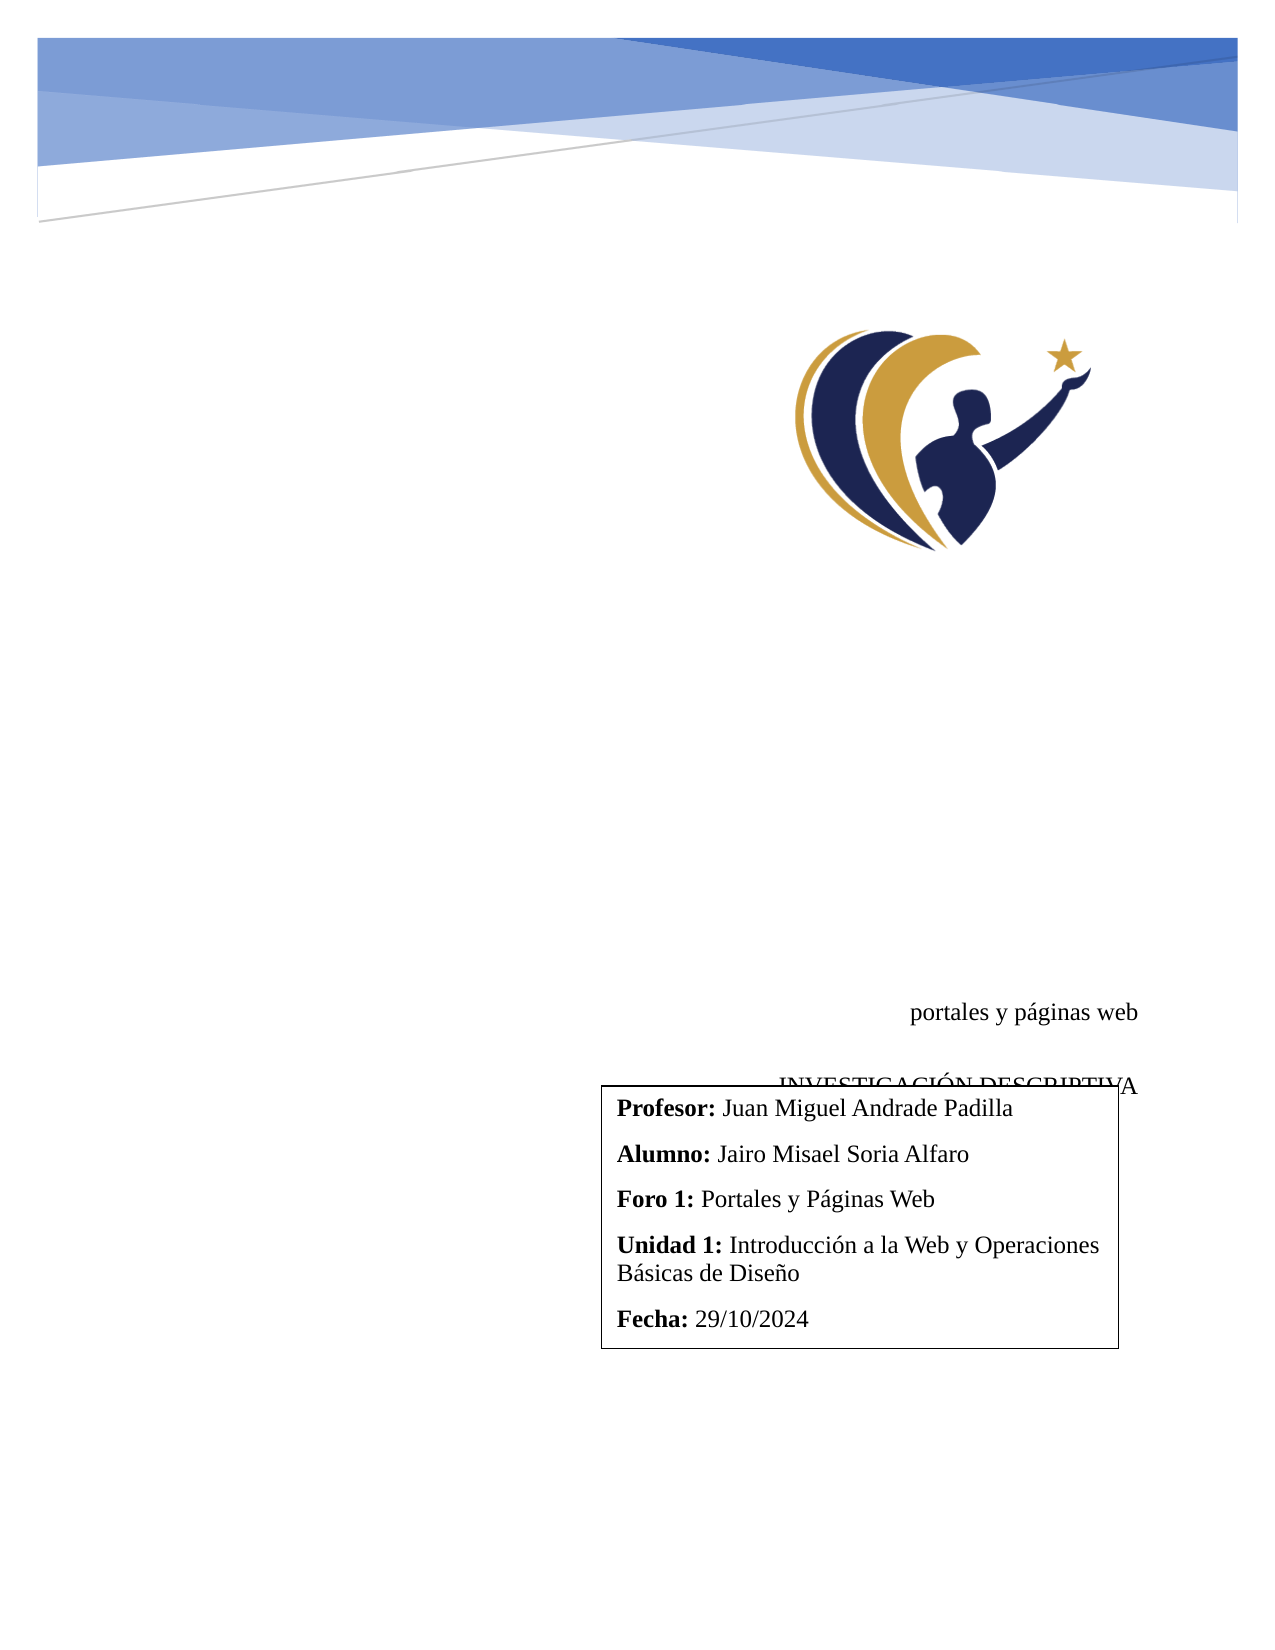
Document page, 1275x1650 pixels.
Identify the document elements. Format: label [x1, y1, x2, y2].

picture [37, 37, 1238, 238]
picture [788, 320, 1094, 554]
